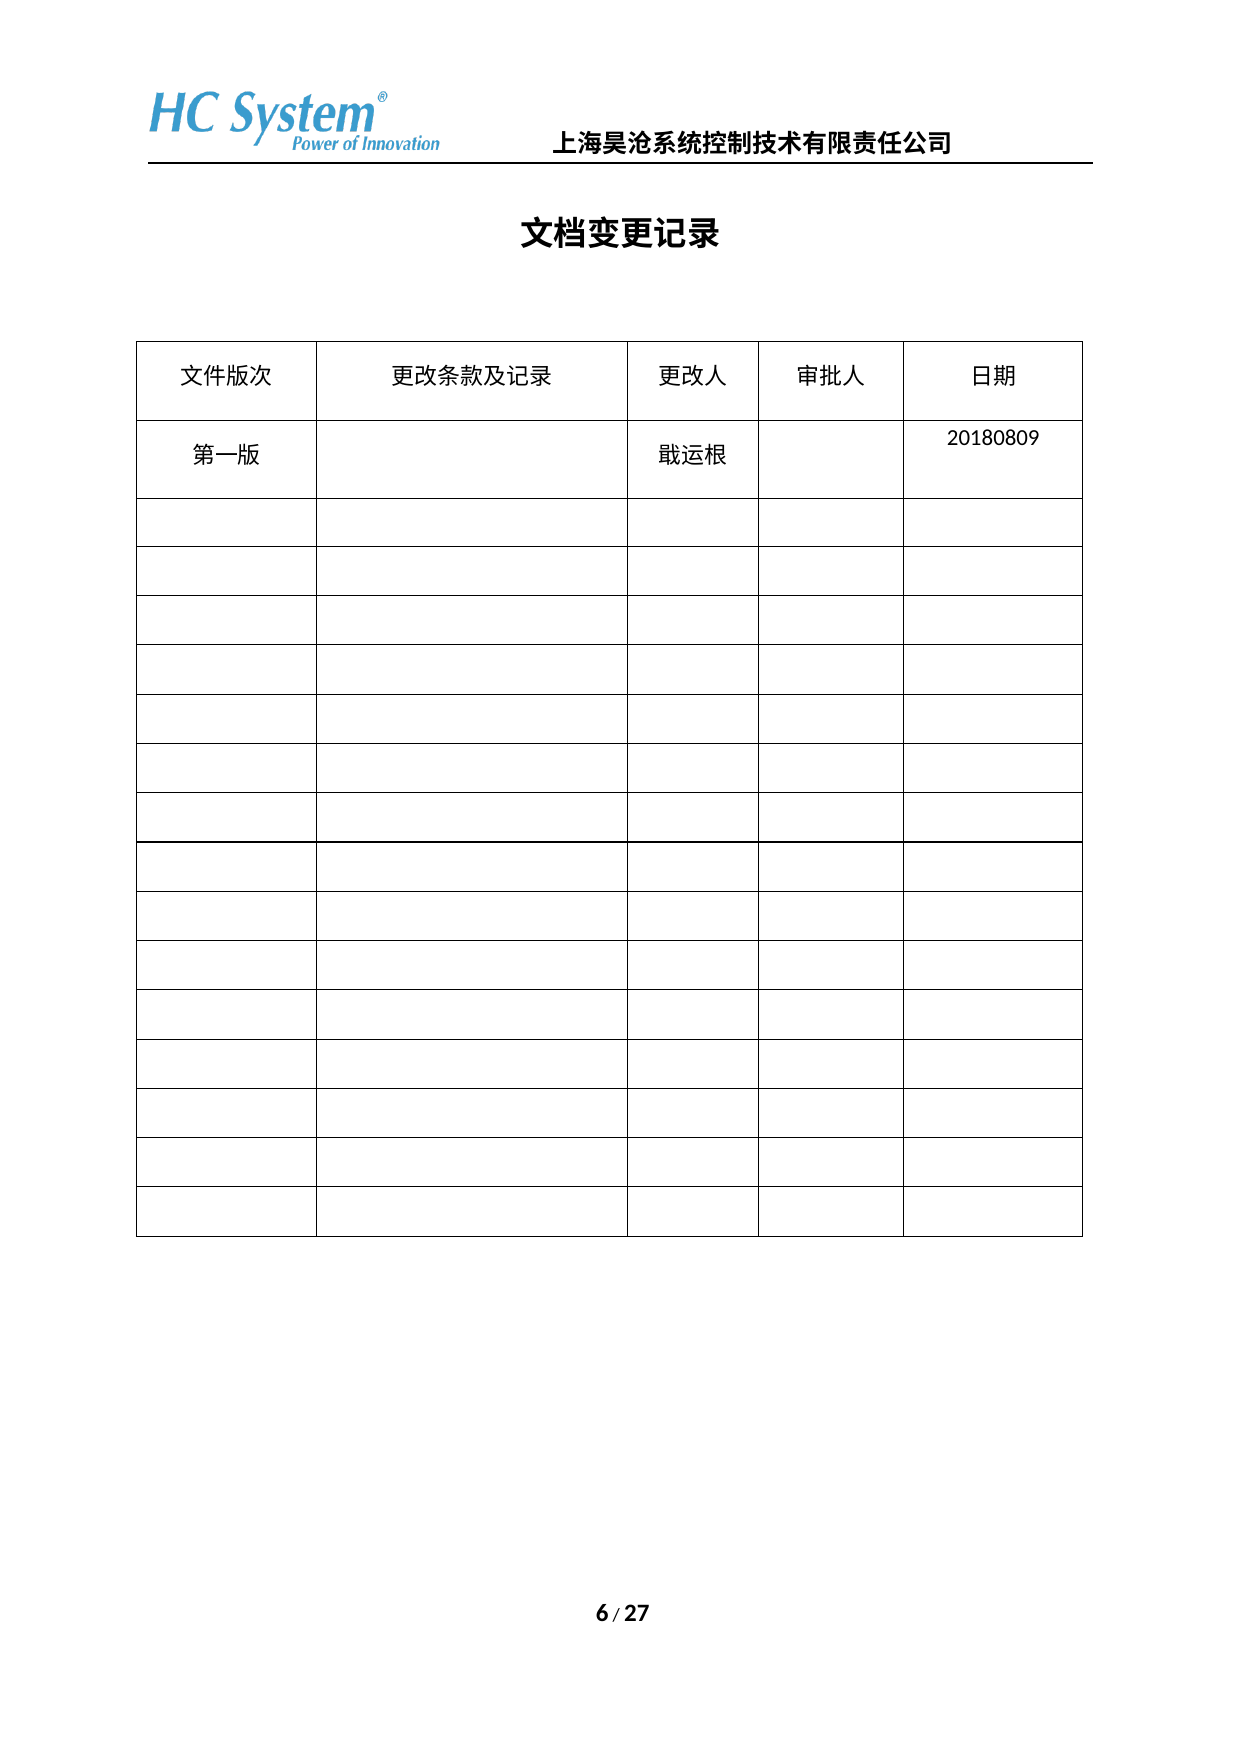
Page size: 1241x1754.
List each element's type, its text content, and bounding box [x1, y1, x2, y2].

table_cell [317, 1138, 627, 1186]
table_cell [317, 645, 627, 693]
table_cell [628, 1089, 758, 1137]
table_cell [317, 547, 627, 595]
table_cell [628, 793, 758, 841]
table_cell [628, 645, 758, 693]
table_cell [759, 892, 903, 940]
table_cell [317, 941, 627, 989]
table_cell [904, 793, 1082, 841]
table_header 审批人 [759, 342, 903, 420]
table_cell [137, 843, 316, 891]
table_cell [904, 744, 1082, 792]
table_cell [904, 892, 1082, 940]
table_cell [904, 941, 1082, 989]
table_cell [317, 596, 627, 644]
table_cell [317, 744, 627, 792]
table_cell [904, 1089, 1082, 1137]
table_cell [759, 421, 903, 498]
table_cell [628, 1187, 758, 1236]
table_cell [317, 1089, 627, 1137]
table_cell [317, 499, 627, 546]
table_cell [628, 695, 758, 743]
table_cell 20180809 [904, 421, 1082, 498]
table_cell [759, 843, 903, 891]
table_cell [759, 596, 903, 644]
table_cell [759, 1187, 903, 1236]
table_cell [904, 990, 1082, 1038]
table_cell [317, 1187, 627, 1236]
text 文档变更记录 [148, 198, 1093, 263]
table_cell [904, 695, 1082, 743]
table_cell [317, 892, 627, 940]
table_cell [137, 744, 316, 792]
table_cell [759, 547, 903, 595]
table_cell [759, 1089, 903, 1137]
table_cell [904, 547, 1082, 595]
table_cell [904, 499, 1082, 546]
table_cell [317, 695, 627, 743]
table_cell [628, 990, 758, 1038]
table_cell [628, 843, 758, 891]
table_cell [759, 645, 903, 693]
table_cell [759, 941, 903, 989]
table_cell [137, 1089, 316, 1137]
table_cell [317, 1040, 627, 1088]
table_header 日期 [904, 342, 1082, 420]
table_cell [137, 793, 316, 841]
table_cell 戢运根 [628, 421, 758, 498]
table_cell 第一版 [137, 421, 316, 498]
table_cell [904, 1187, 1082, 1236]
table_cell [628, 596, 758, 644]
table_cell [904, 1040, 1082, 1088]
table_cell [317, 793, 627, 841]
table_cell [904, 645, 1082, 693]
table_cell [628, 941, 758, 989]
table_cell [137, 596, 316, 644]
table_cell [137, 941, 316, 989]
table_cell [904, 1138, 1082, 1186]
table_cell [137, 990, 316, 1038]
table_cell [759, 695, 903, 743]
table_cell [137, 1040, 316, 1088]
table_cell [759, 499, 903, 546]
table_cell [137, 1138, 316, 1186]
table_cell [628, 499, 758, 546]
table_cell [317, 843, 627, 891]
table_header 更改人 [628, 342, 758, 420]
table_cell [317, 990, 627, 1038]
table_cell [137, 499, 316, 546]
table_cell [759, 1040, 903, 1088]
picture [147, 88, 442, 153]
table_cell [628, 892, 758, 940]
table_header 更改条款及记录 [317, 342, 627, 420]
table_cell [317, 421, 627, 498]
table_cell [628, 744, 758, 792]
table_cell [904, 596, 1082, 644]
table_cell [628, 1138, 758, 1186]
table_cell [759, 793, 903, 841]
table_header 文件版次 [137, 342, 316, 420]
table_cell [137, 892, 316, 940]
table_cell [759, 1138, 903, 1186]
table_cell [137, 695, 316, 743]
table_cell [904, 843, 1082, 891]
table_cell [137, 1187, 316, 1236]
table_cell [137, 645, 316, 693]
table_cell [628, 1040, 758, 1088]
table_cell [759, 744, 903, 792]
table_cell [137, 547, 316, 595]
table_cell [759, 990, 903, 1038]
table_cell [628, 547, 758, 595]
